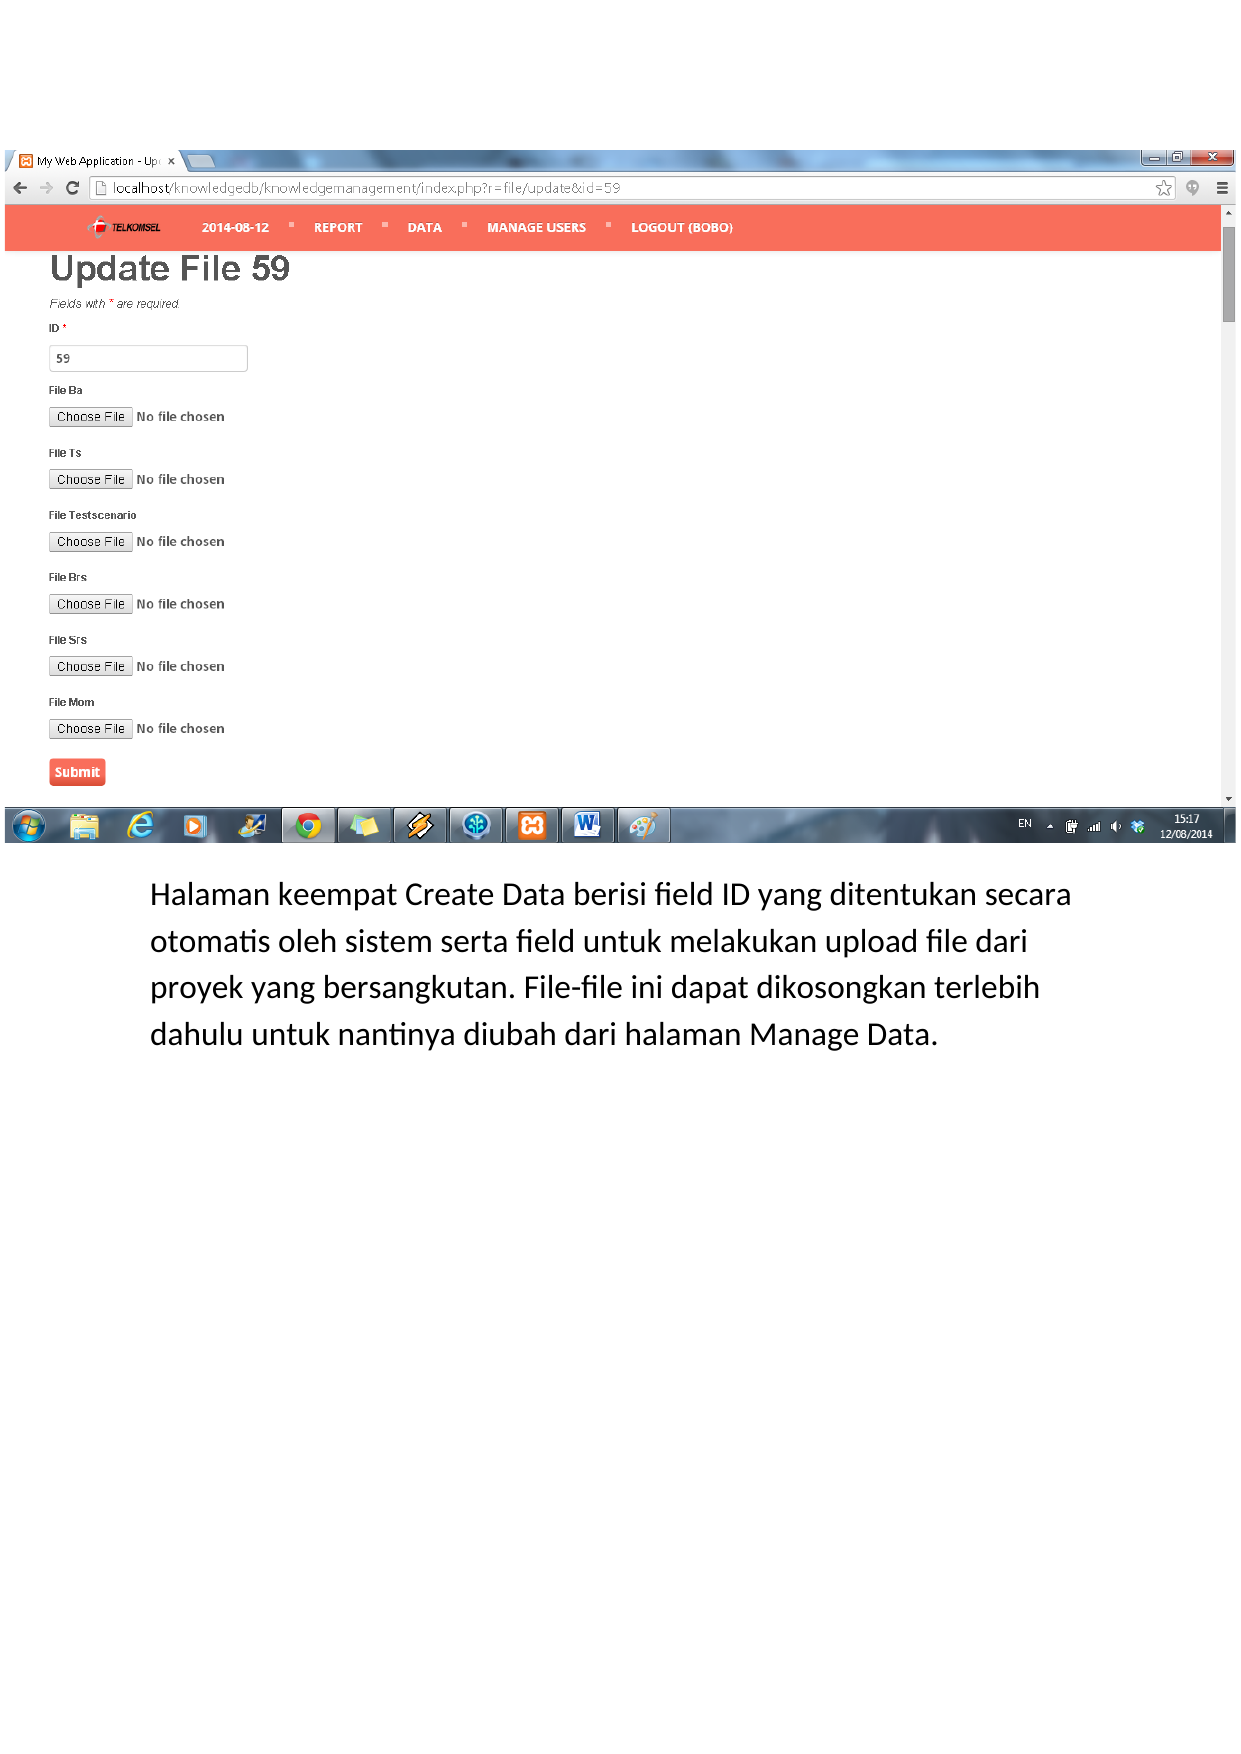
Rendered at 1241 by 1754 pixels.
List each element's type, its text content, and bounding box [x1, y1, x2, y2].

picture [4, 150, 1236, 843]
text Halaman keempat Create Data berisi field ID yang ditentukan secara otomatis oleh sistem serta field untuk melakukan upload file dari proyek yang bersangkutan. File-file ini dapat dikosongkan terlebih dahulu untuk nantinya diubah dari halaman Manage Data. [150, 843, 1090, 1054]
